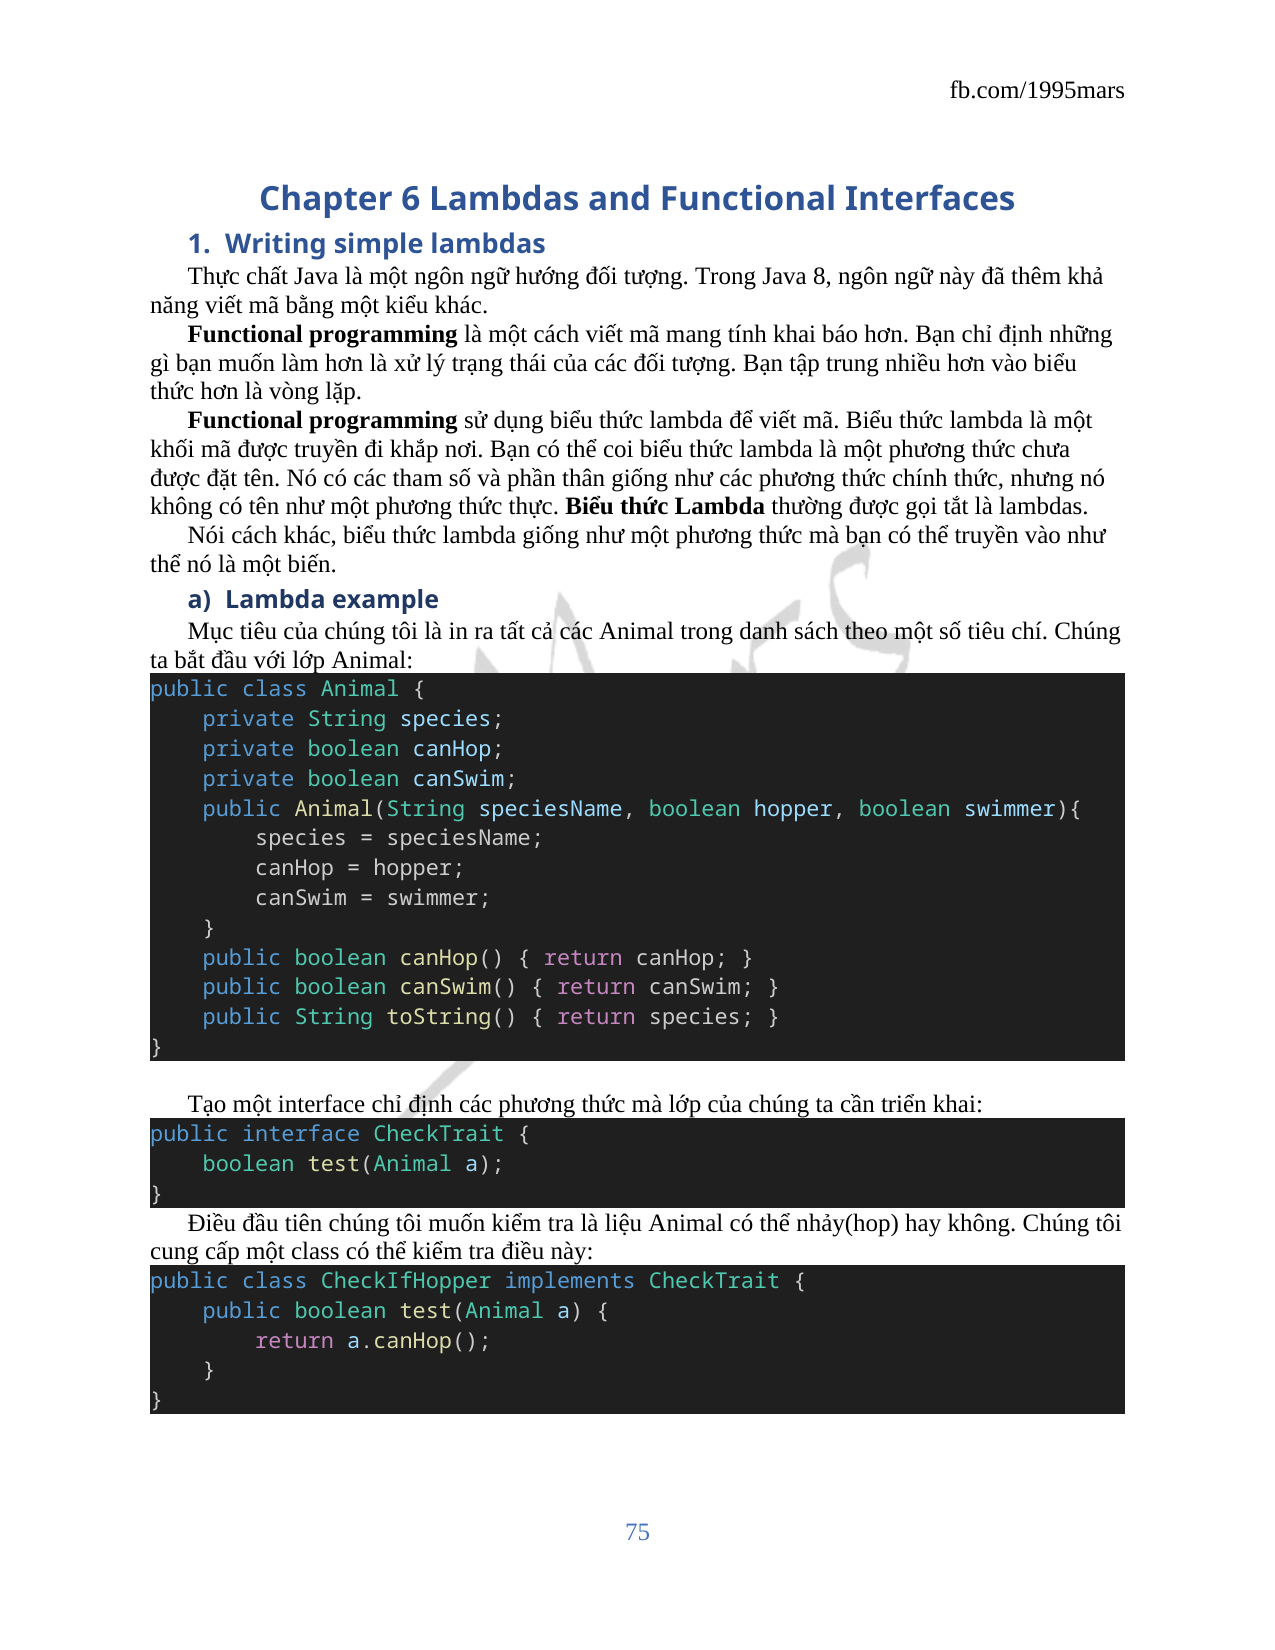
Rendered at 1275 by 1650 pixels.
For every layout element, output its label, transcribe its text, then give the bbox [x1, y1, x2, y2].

text canHop = hopper; [150, 852, 1125, 882]
text public String toString() { return species; } [150, 1001, 1125, 1031]
text public interface CheckTrait { [150, 1118, 1125, 1148]
text Thực chất Java là một ngôn ngữ hướng đối tượng. Trong Java 8, ngôn ngữ này đã thêm khả năng viết mã bằng một kiểu khác. [150, 261, 1125, 319]
subtitle Writing simple lambdas [187, 224, 1125, 261]
text public Animal(String speciesName, boolean hopper, boolean swimmer){ [150, 793, 1125, 822]
text Điều đầu tiên chúng tôi muốn kiểm tra là liệu Animal có thể nhảy(hop) hay không. Chúng tôi cung cấp một class có thể kiểm tra điều này: [150, 1208, 1125, 1265]
text Tạo một interface chỉ định các phương thức mà lớp của chúng ta cần triển khai: [150, 1089, 1125, 1118]
text private String species; [150, 703, 1125, 733]
text Functional programming là một cách viết mã mang tính khai báo hơn. Bạn chỉ định những gì bạn muốn làm hơn là xử lý trạng thái của các đối tượng. Bạn tập trung nhiều hơn vào biểu thức hơn là vòng lặp. [150, 319, 1125, 405]
text return a.canHop(); [150, 1325, 1125, 1354]
text public boolean canSwim() { return canSwim; } [150, 971, 1125, 1001]
text } [150, 1178, 1125, 1208]
text boolean test(Animal a); [150, 1148, 1125, 1178]
text } [150, 912, 1125, 942]
subtitle Lambda example [187, 582, 1125, 616]
text public class CheckIfHopper implements CheckTrait { [150, 1265, 1125, 1295]
text public boolean test(Animal a) { [150, 1295, 1125, 1325]
text Nói cách khác, biểu thức lambda giống như một phương thức mà bạn có thể truyền vào như thể nó là một biến. [150, 520, 1125, 578]
text } [150, 1354, 1125, 1384]
text private boolean canSwim; [150, 763, 1125, 793]
subtitle Chapter 6 Lambdas and Functional Interfaces [150, 175, 1125, 220]
text Functional programming sử dụng biểu thức lambda để viết mã. Biểu thức lambda là một khối mã được truyền đi khắp nơi. Bạn có thể coi biểu thức lambda là một phương thức chưa được đặt tên. Nó có các tham số và phần thân giống như các phương thức chính thức, nhưng nó không có tên như một phương thức thực. Biểu thức Lambda thường được gọi tắt là lambdas. [150, 405, 1125, 520]
text public boolean canHop() { return canHop; } [150, 942, 1125, 971]
text Mục tiêu của chúng tôi là in ra tất cả các Animal trong danh sách theo một số tiêu chí. Chúng ta bắt đầu với lớp Animal: [150, 616, 1125, 673]
text species = speciesName; [150, 822, 1125, 852]
text private boolean canHop; [150, 733, 1125, 763]
text public class Animal { [150, 673, 1125, 703]
text } [150, 1031, 1125, 1061]
text } [150, 1384, 1125, 1414]
text canSwim = swimmer; [150, 882, 1125, 912]
